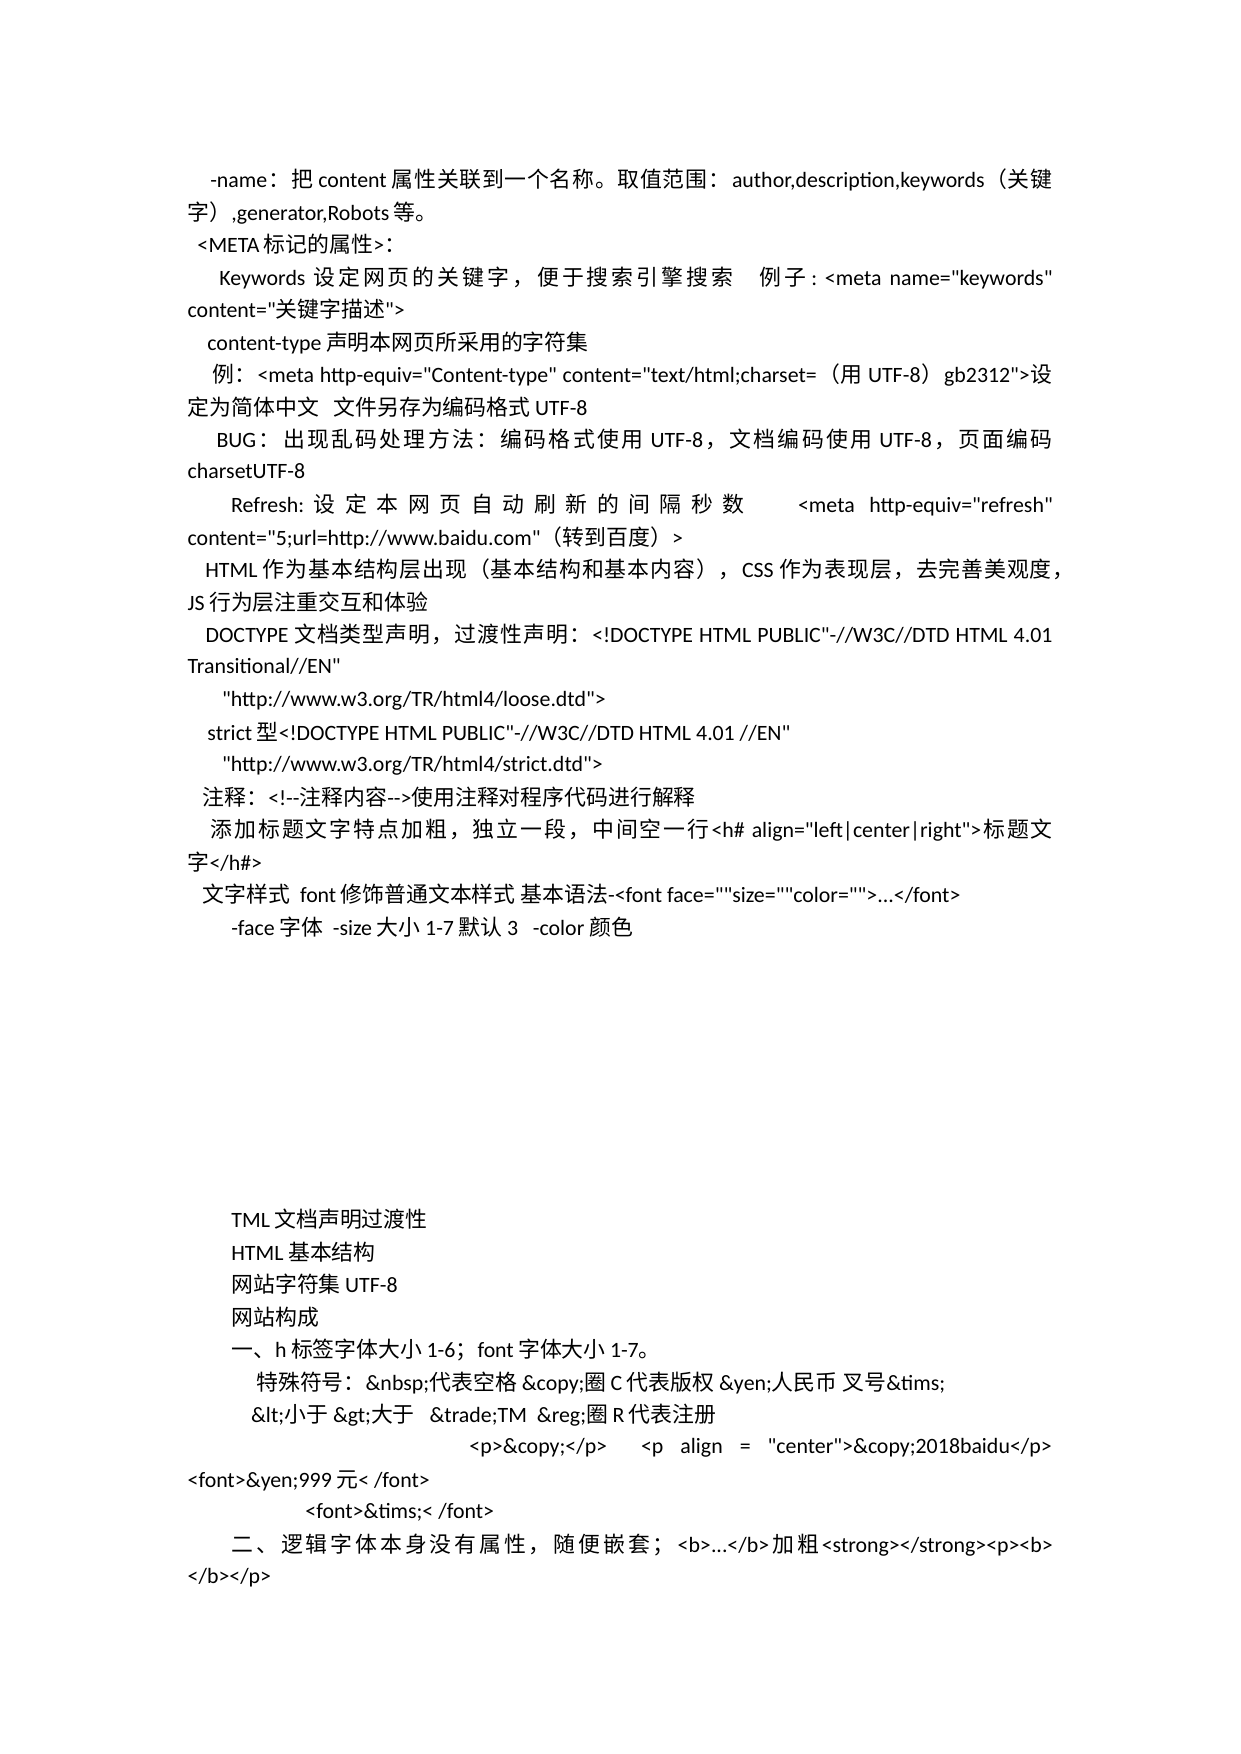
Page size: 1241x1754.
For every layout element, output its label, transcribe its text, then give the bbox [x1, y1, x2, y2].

text 二、逻辑字体本身没有属性，随便嵌套；<b>...</b>加粗<strong></strong><p><b> </b></p> [187, 1527, 1053, 1592]
text HTML作为基本结构层出现（基本结构和基本内容），CSS作为表现层，去完善美观度，JS行为层注重交互和体验 [187, 552, 1053, 617]
text 添加标题文字特点加粗，独立一段，中间空一行<h# align="left|center|right">标题文字</h#> [187, 812, 1053, 877]
text <font>&tims;< /font> [187, 1494, 1053, 1527]
text 文字样式 font修饰普通文本样式 基本语法-<font face=""size=""color="">...</font> [187, 877, 1053, 909]
text <p>&copy;</p> <p align = "center">&copy;2018baidu</p> <font>&yen;999元< /font> [187, 1429, 1053, 1494]
text 一、h标签字体大小1-6；font字体大小1-7。 [187, 1332, 1053, 1364]
text strict型<!DOCTYPE HTML PUBLIC"-//W3C//DTD HTML 4.01 //EN" [187, 714, 1053, 747]
text Keywords设定网页的关键字，便于搜索引擎搜索 例子: <meta name="keywords" content="关键字描述"> [187, 259, 1053, 324]
text 特殊符号：&nbsp;代表空格 &copy;圈C代表版权 &yen;人民币 叉号&tims; [187, 1364, 1053, 1397]
text "http://www.w3.org/TR/html4/loose.dtd"> [187, 682, 1053, 714]
text -name：把content属性关联到一个名称。取值范围：author,description,keywords（关键字）,generator,Robots等。 [187, 162, 1053, 227]
text "http://www.w3.org/TR/html4/strict.dtd"> [187, 747, 1053, 779]
text DOCTYPE文档类型声明，过渡性声明：<!DOCTYPE HTML PUBLIC"-//W3C//DTD HTML 4.01 Transitional//EN" [187, 617, 1053, 682]
text -face字体 -size大小 1-7 默认3 -color 颜色 [187, 909, 1053, 942]
text 注释：<!--注释内容-->使用注释对程序代码进行解释 [187, 779, 1053, 812]
text <META标记的属性>： [187, 227, 1053, 259]
text TML文档声明过渡性 [187, 1202, 1053, 1234]
text BUG：出现乱码处理方法：编码格式使用UTF-8，文档编码使用UTF-8，页面编码charsetUTF-8 [187, 422, 1053, 487]
text 网站构成 [187, 1299, 1053, 1332]
text content-type声明本网页所采用的字符集 [187, 324, 1053, 357]
text Refresh:设定本网页自动刷新的间隔秒数 <meta http-equiv="refresh" content="5;url=http://www.baidu.com"（转到百度）> [187, 487, 1053, 552]
text 网站字符集UTF-8 [187, 1267, 1053, 1299]
text 例：<meta http-equiv="Content-type" content="text/html;charset=（用UTF-8）gb2312">设定为简体中文 文件另存为编码格式UTF-8 [187, 357, 1053, 422]
text &lt;小于 &gt;大于 &trade;TM &reg;圈R代表注册 [187, 1397, 1053, 1429]
text HTML基本结构 [187, 1234, 1053, 1267]
